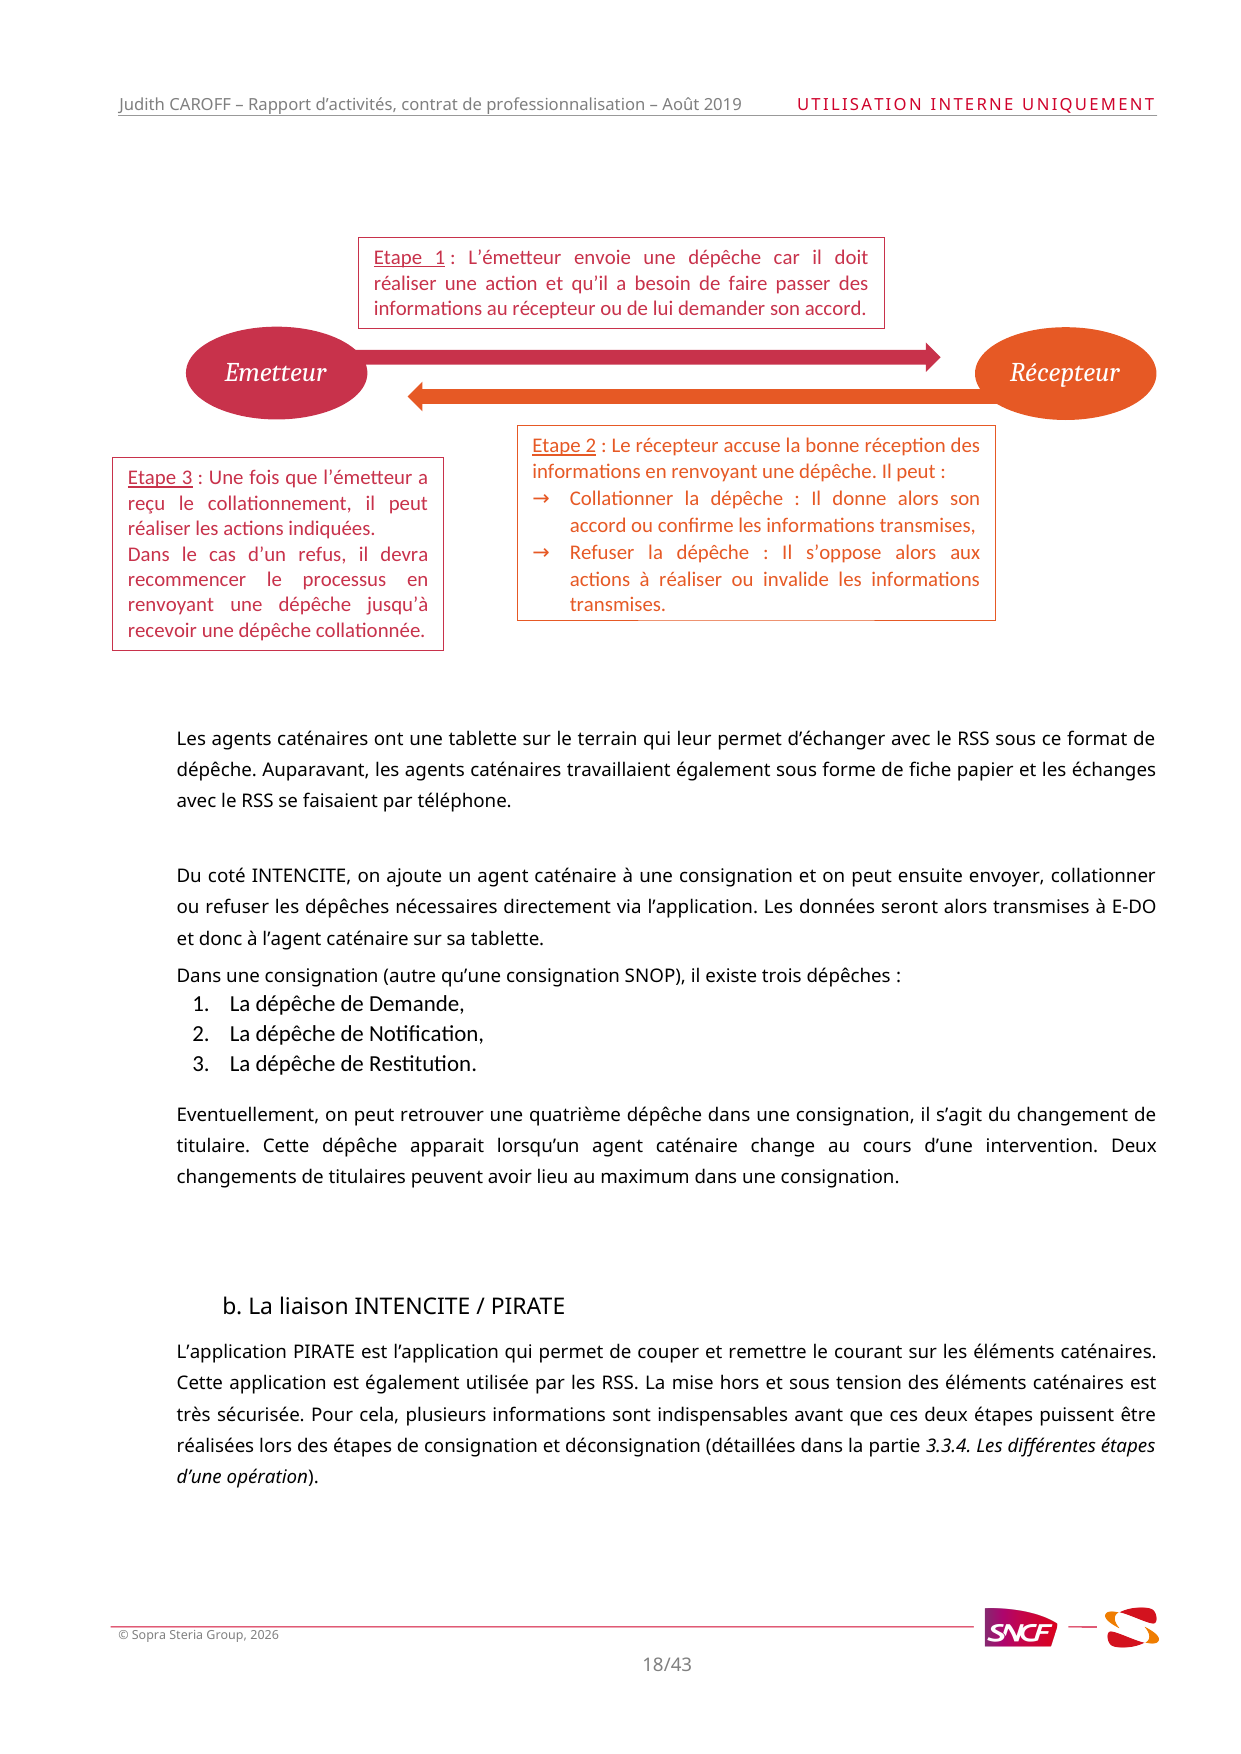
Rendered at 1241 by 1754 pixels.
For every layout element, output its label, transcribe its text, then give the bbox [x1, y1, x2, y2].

list La dépêche de Notification, [192, 1019, 1157, 1047]
text Eventuellement, on peut retrouver une quatrième dépêche dans une consignation, il s’agit du changement de titulaire. Cette dépêche apparait lorsqu’un agent caténaire change au cours d’une intervention. Deux changements de titulaires peuvent avoir lieu au maximum dans une consignation. [176, 1096, 1157, 1190]
text Les agents caténaires ont une tablette sur le terrain qui leur permet d’échanger avec le RSS sous ce format de dépêche. Auparavant, les agents caténaires travaillaient également sous forme de fiche papier et les échanges avec le RSS se faisaient par téléphone. [176, 720, 1157, 814]
text Dans une consignation (autre qu’une consignation SNOP), il existe trois dépêches : [176, 957, 1157, 989]
text Du coté INTENCITE, on ajoute un agent caténaire à une consignation et on peut ensuite envoyer, collationner ou refuser les dépêches nécessaires directement via l’application. Les données seront alors transmises à E-DO et donc à l’agent caténaire sur sa tablette. [176, 857, 1157, 951]
subtitle La liaison INTENCITE / PIRATE [242, 1290, 1157, 1321]
text L’application PIRATE est l’application qui permet de couper et remettre le courant sur les éléments caténaires. Cette application est également utilisée par les RSS. La mise hors et sous tension des éléments caténaires est très sécurisée. Pour cela, plusieurs informations sont indispensables avant que ces deux étapes puissent être réalisées lors des étapes de consignation et déconsignation (détaillées dans la partie 3.3.4. Les différentes étapes d’une opération). [176, 1333, 1157, 1490]
picture [1096, 1601, 1168, 1654]
picture [984, 1602, 1058, 1654]
list La dépêche de Demande, [192, 989, 1157, 1017]
list La dépêche de Restitution. [192, 1049, 1157, 1077]
